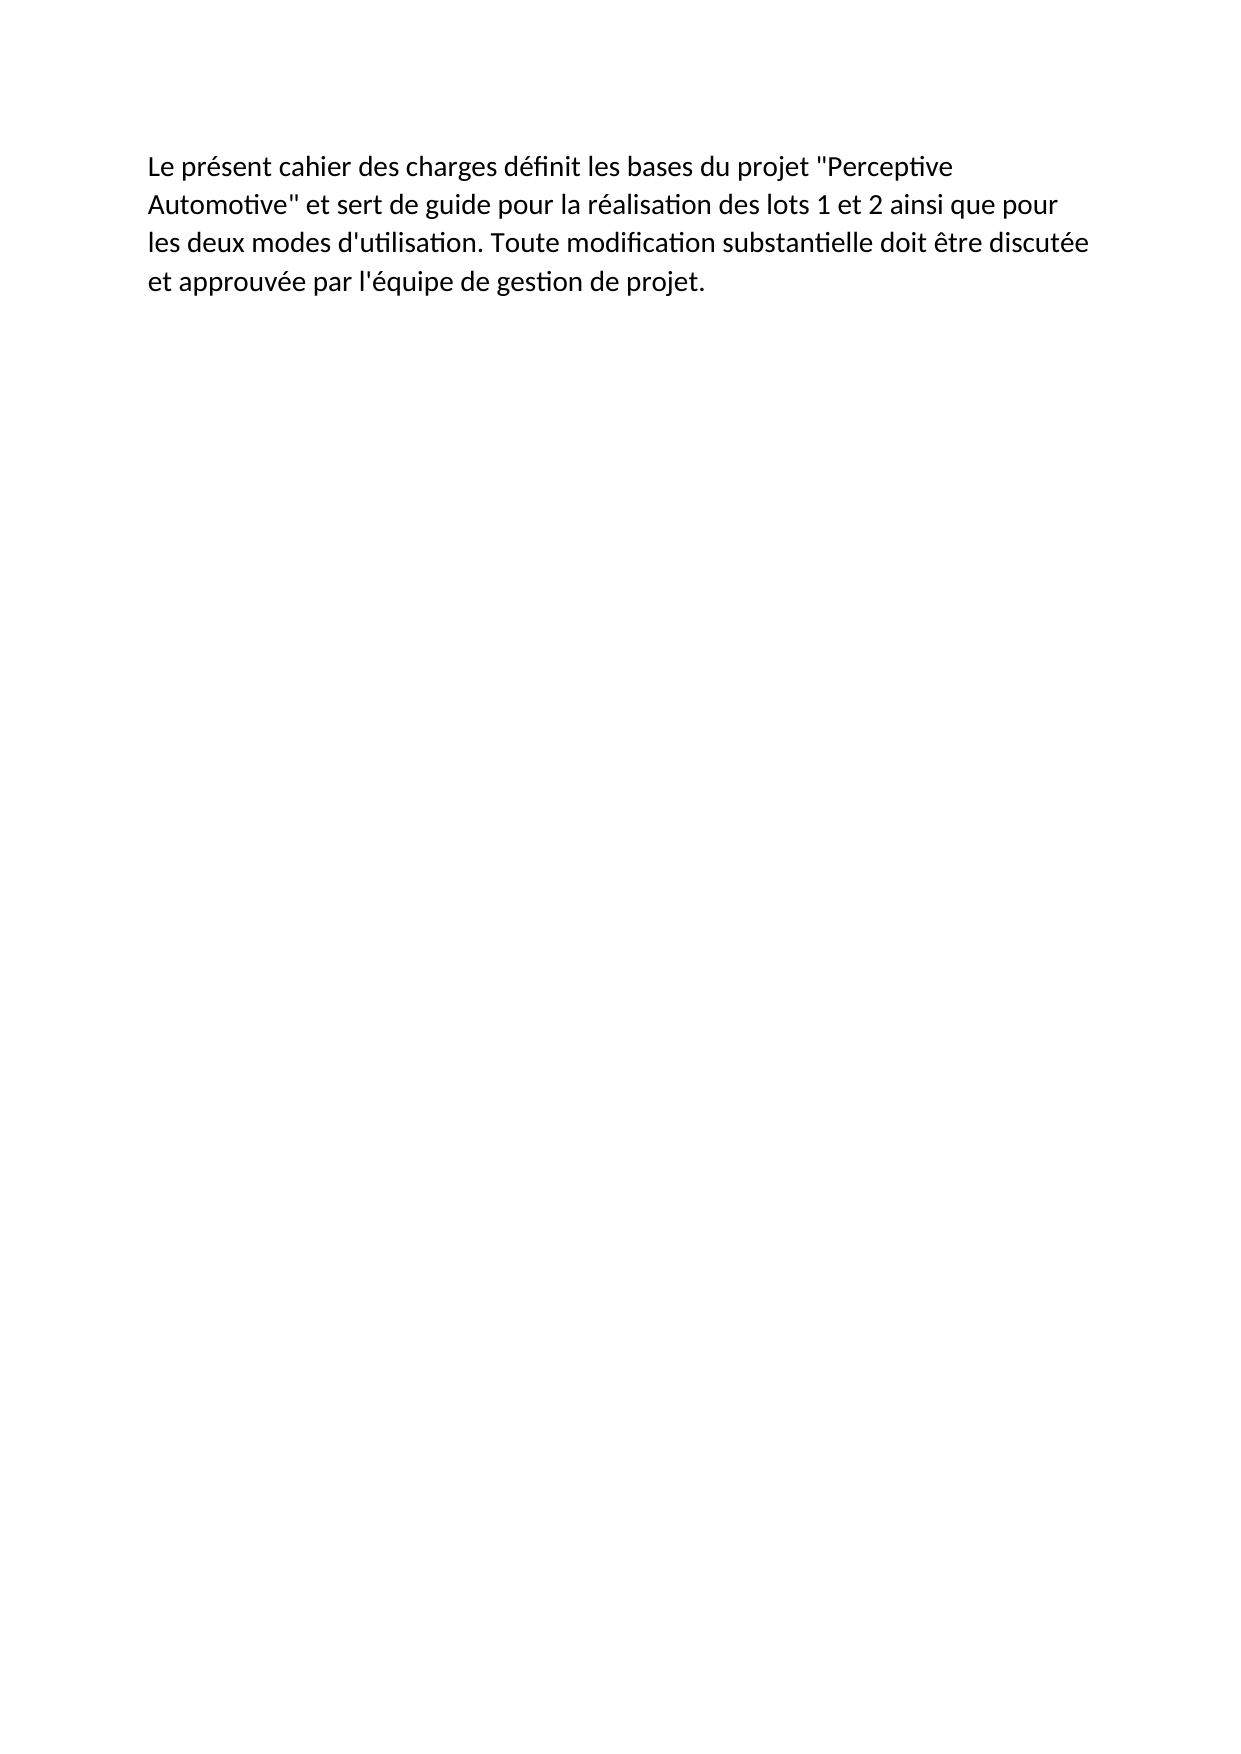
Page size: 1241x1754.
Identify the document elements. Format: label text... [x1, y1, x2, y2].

text Le présent cahier des charges définit les bases du projet "Perceptive Automotive" et sert de guide pour la réalisation des lots 1 et 2 ainsi que pour les deux modes d'utilisation. Toute modification substantielle doit être discutée et approuvée par l'équipe de gestion de projet. [148, 148, 1093, 298]
